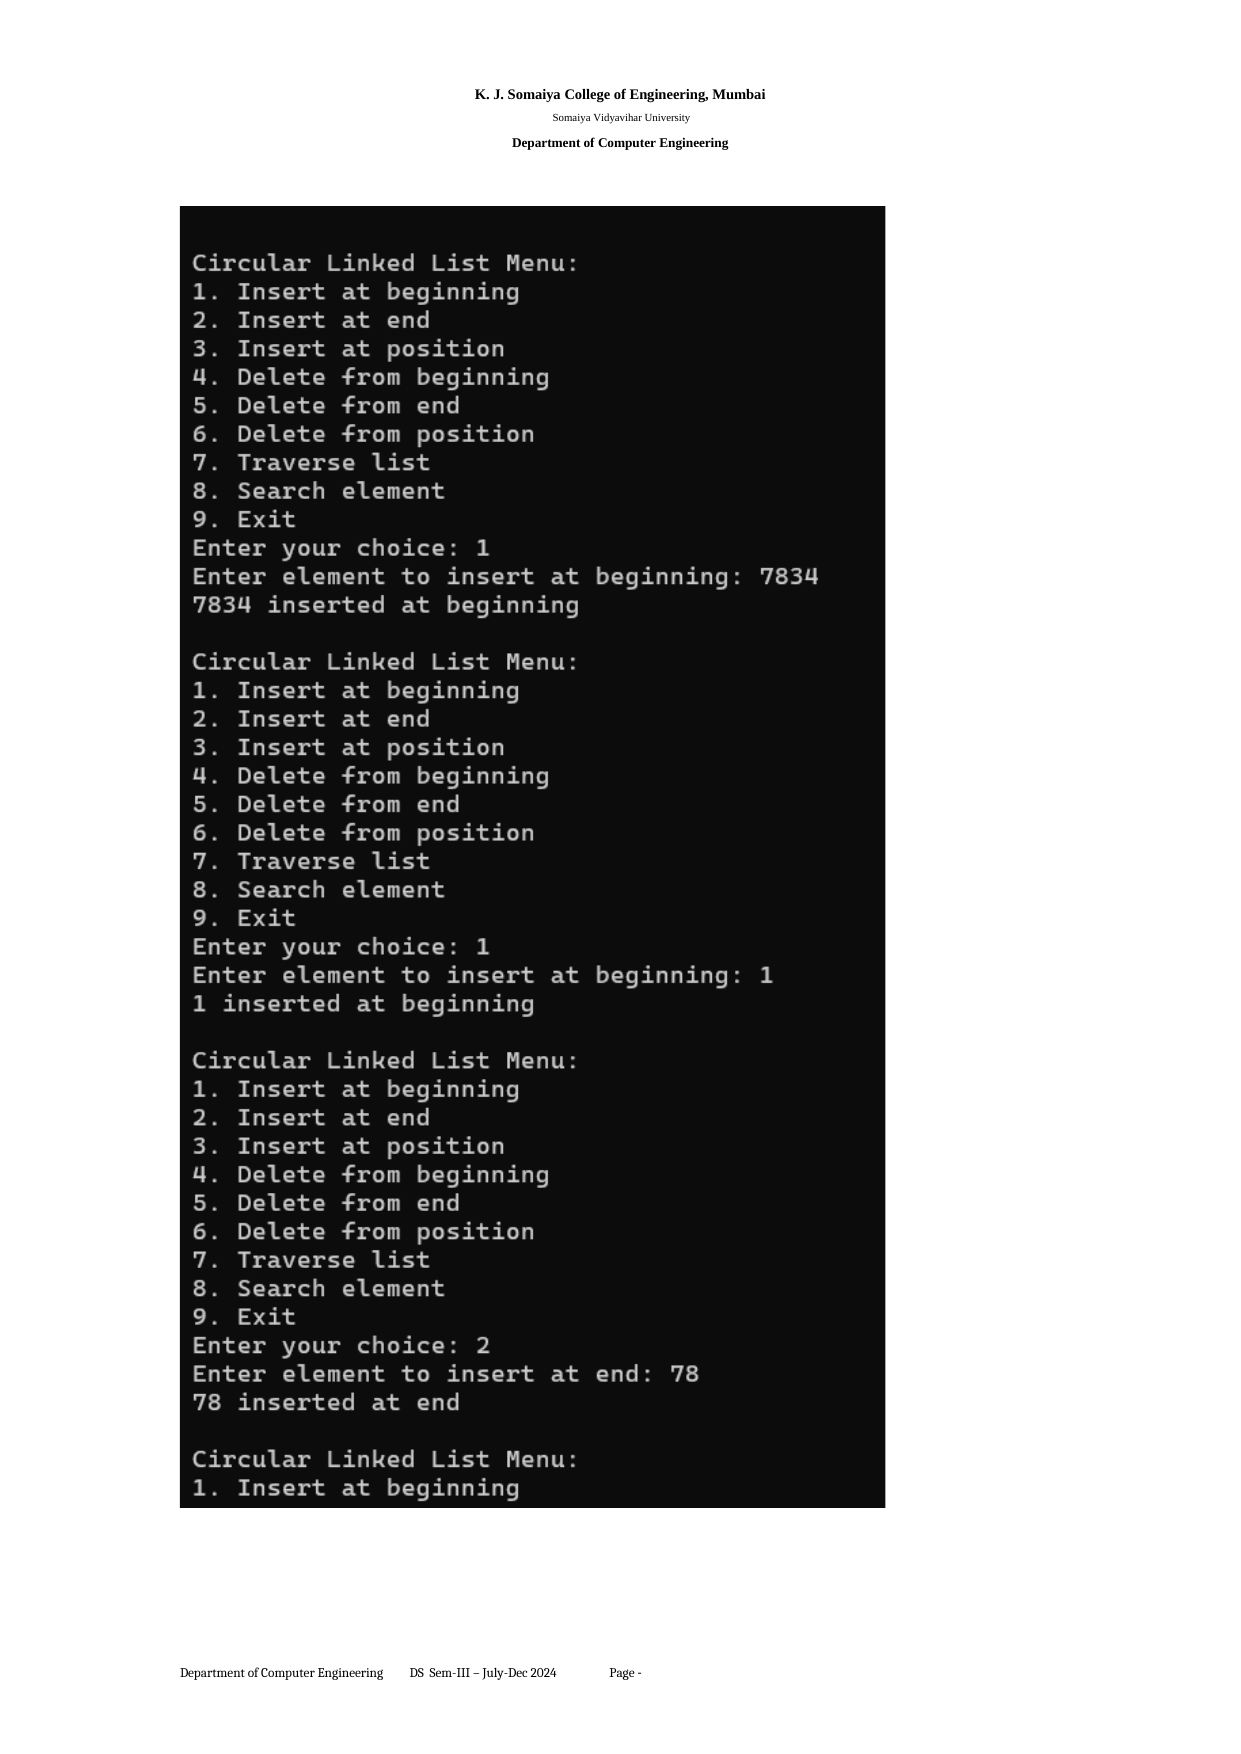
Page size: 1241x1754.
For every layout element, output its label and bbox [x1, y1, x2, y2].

picture [179, 206, 886, 1508]
